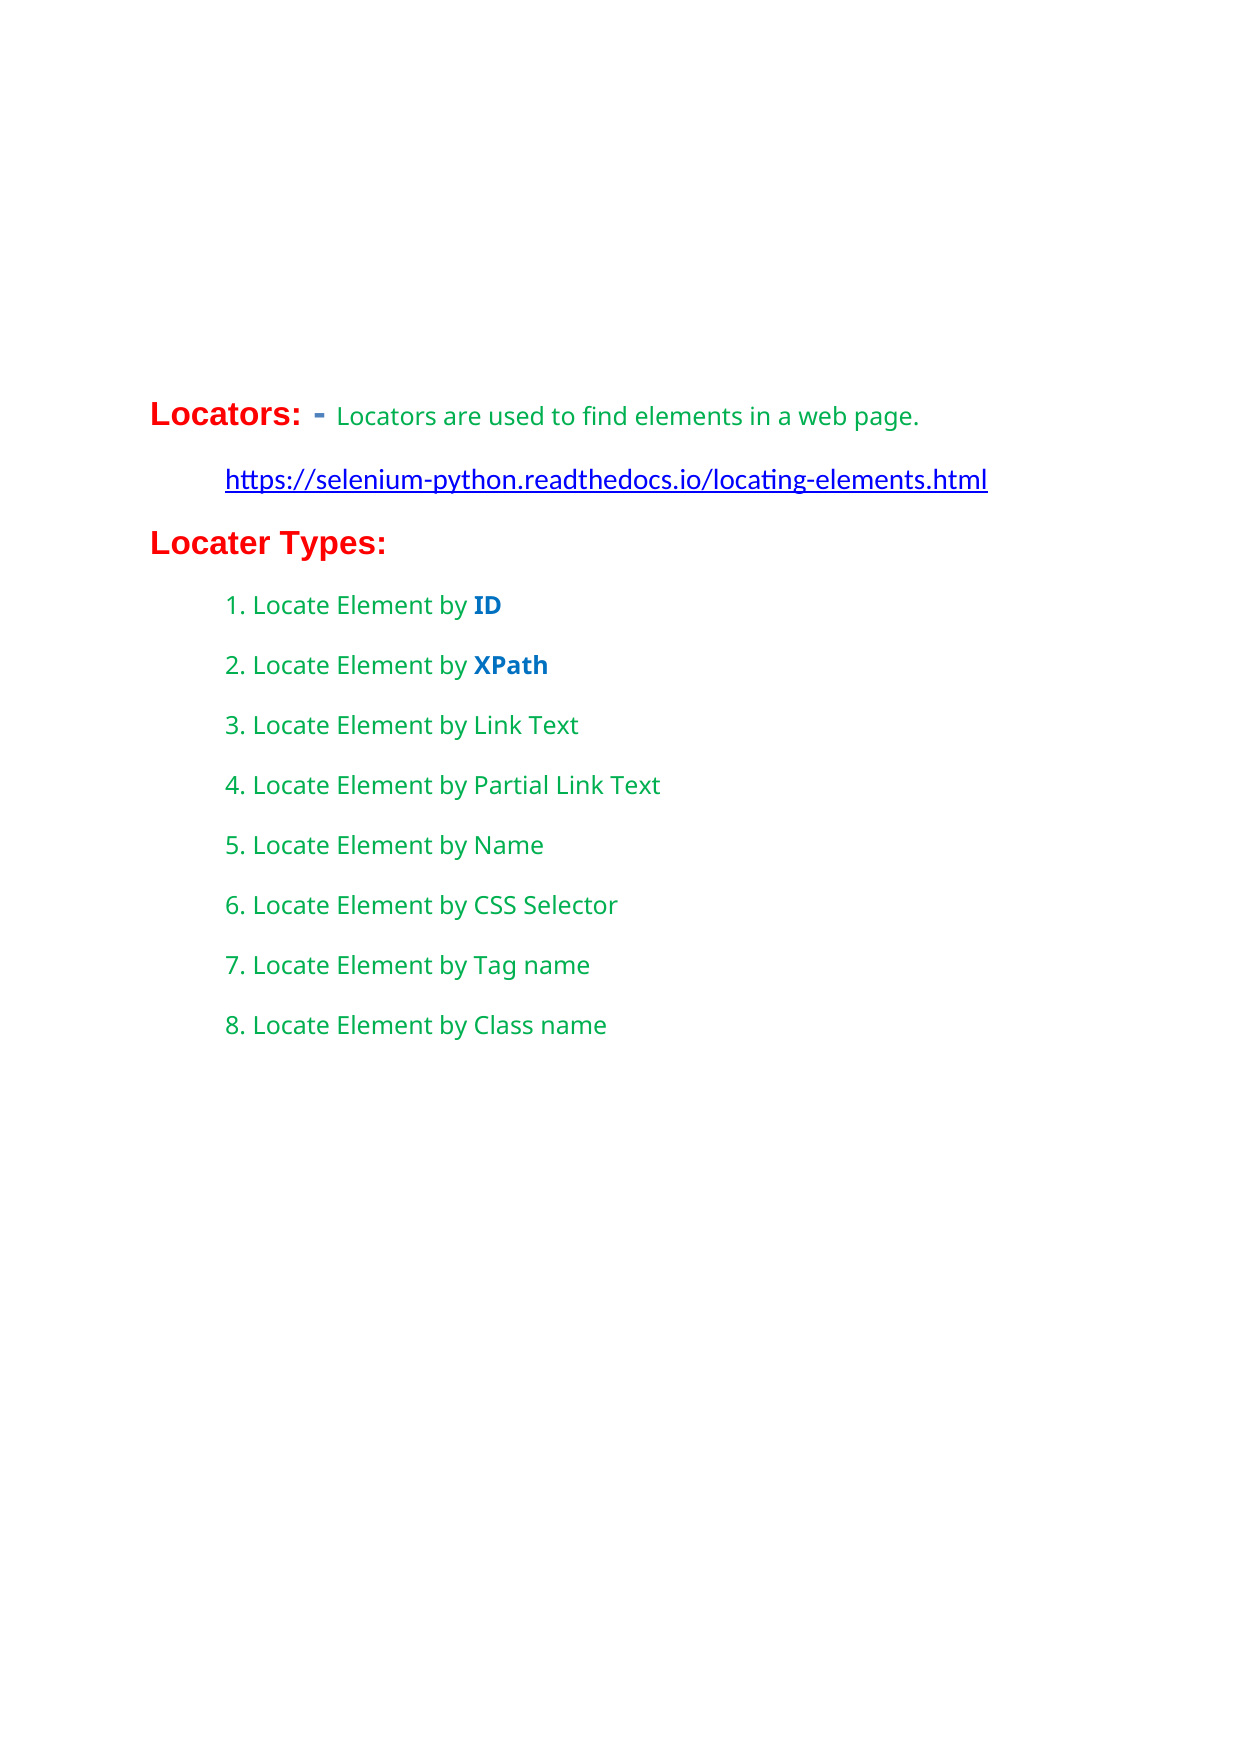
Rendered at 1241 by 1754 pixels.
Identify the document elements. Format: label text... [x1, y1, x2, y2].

text Locators: - Locators are used to find elements in a web page. [150, 390, 1090, 433]
text https://selenium-python.readthedocs.io/locating-elements.html [150, 461, 1090, 497]
text 5. Locate Element by Name [225, 828, 1090, 862]
text Locater Types: [150, 523, 1090, 561]
text 2. Locate Element by XPath [225, 648, 1090, 682]
text 3. Locate Element by Link Text [225, 708, 1090, 742]
text 7. Locate Element by Tag name [225, 948, 1090, 982]
text 8. Locate Element by Class name [225, 1008, 1090, 1042]
text 6. Locate Element by CSS Selector [225, 888, 1090, 922]
text 4. Locate Element by Partial Link Text [225, 768, 1090, 802]
text 1. Locate Element by ID [225, 588, 1090, 622]
